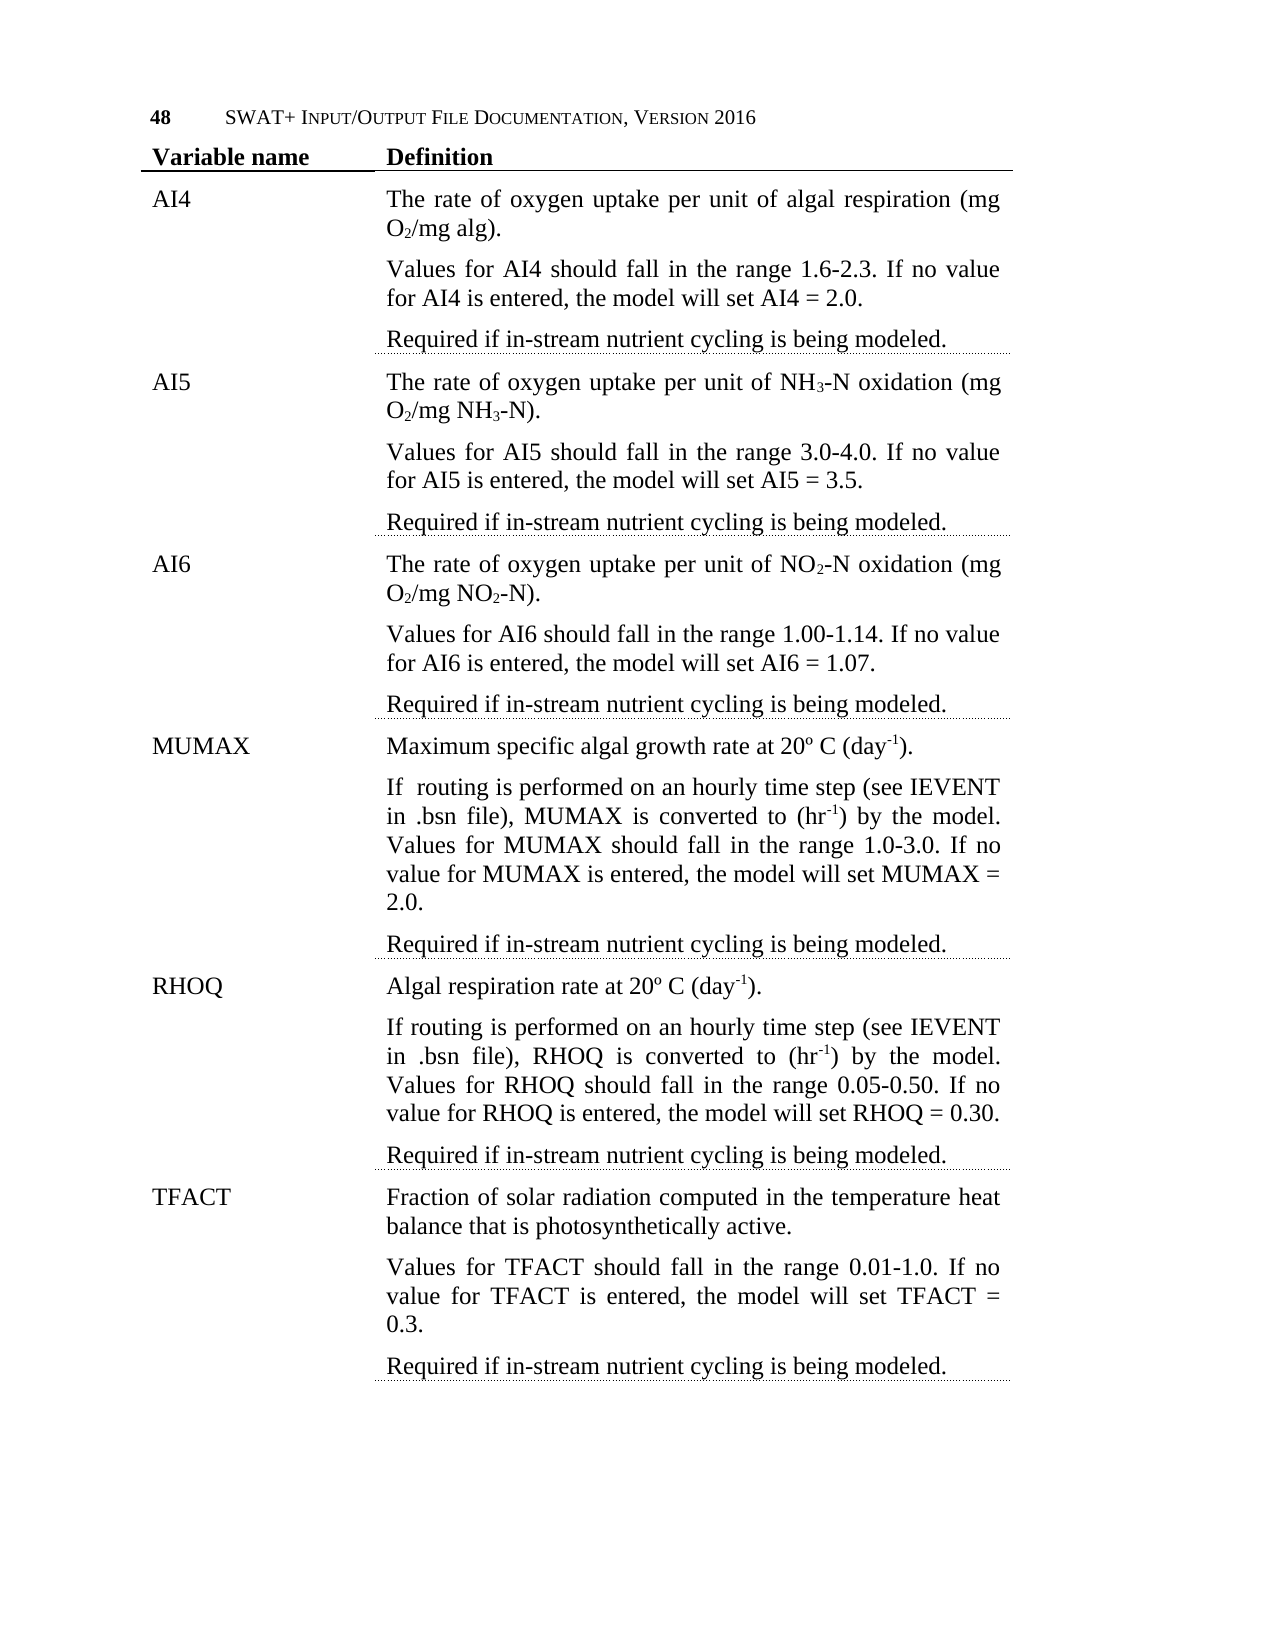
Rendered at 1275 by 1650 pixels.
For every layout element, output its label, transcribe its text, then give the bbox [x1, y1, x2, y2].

table_cell The rate of oxygen uptake per unit of NH3-N oxidation (mg O2/mg NH3-N). Values for AI5 should fall in the range 3.0-4.0. If no value for AI5 is entered, the model will set AI5 = 3.5. Required if in-stream nutrient cycling is being modeled. [375, 353, 1012, 535]
table_cell ai5 [141, 353, 375, 535]
table_cell mumax [141, 718, 375, 957]
table_cell ai4 [141, 172, 375, 353]
table_header Definition [375, 129, 1012, 170]
table_cell rhoq [141, 958, 375, 1168]
table_cell Algal respiration rate at 20º C (day-1). If routing is performed on an hourly time step (see IEVENT in .bsn file), RHOQ is converted to (hr-1) by the model. Values for RHOQ should fall in the range 0.05-0.50. If no value for RHOQ is entered, the model will set RHOQ = 0.30. Required if in-stream nutrient cycling is being modeled. [375, 958, 1012, 1168]
table_cell ai6 [141, 535, 375, 718]
table_cell The rate of oxygen uptake per unit of algal respiration (mg O2/mg alg). Values for AI4 should fall in the range 1.6-2.3. If no value for AI4 is entered, the model will set AI4 = 2.0. Required if in-stream nutrient cycling is being modeled. [375, 171, 1012, 353]
table_cell tfact [141, 1169, 375, 1379]
table_header Variable name [141, 129, 375, 170]
table_cell Maximum specific algal growth rate at 20º C (day-1). If routing is performed on an hourly time step (see IEVENT in .bsn file), MUMAX is converted to (hr-1) by the model. Values for MUMAX should fall in the range 1.0-3.0. If no value for MUMAX is entered, the model will set MUMAX = 2.0. Required if in-stream nutrient cycling is being modeled. [375, 718, 1012, 957]
table_cell The rate of oxygen uptake per unit of NO2-N oxidation (mg O2/mg NO2-N). Values for AI6 should fall in the range 1.00-1.14. If no value for AI6 is entered, the model will set AI6 = 1.07. Required if in-stream nutrient cycling is being modeled. [375, 535, 1012, 718]
table_cell Fraction of solar radiation computed in the temperature heat balance that is photosynthetically active. Values for TFACT should fall in the range 0.01-1.0. If no value for TFACT is entered, the model will set TFACT = 0.3. Required if in-stream nutrient cycling is being modeled. [375, 1169, 1012, 1379]
